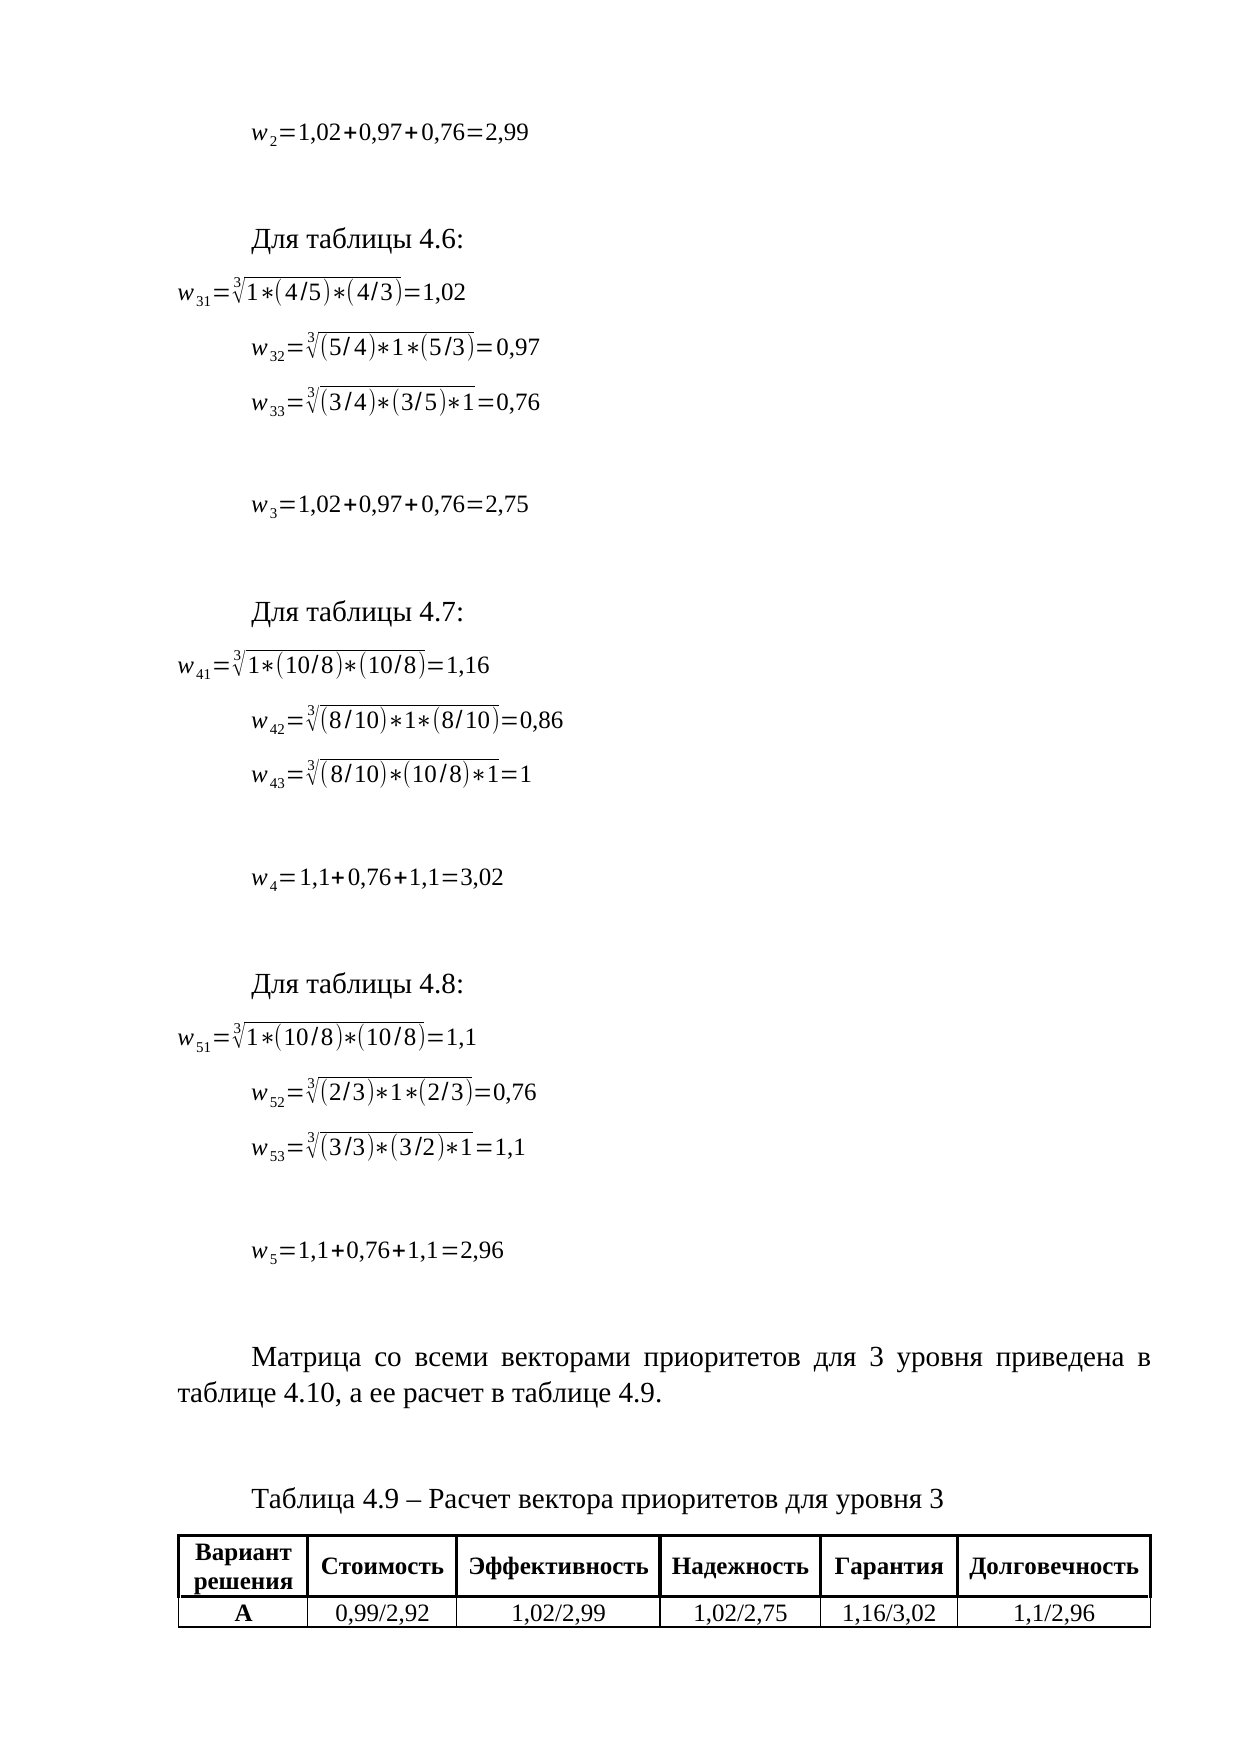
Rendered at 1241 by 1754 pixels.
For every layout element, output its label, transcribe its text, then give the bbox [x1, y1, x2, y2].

table_header Надежность [662, 1537, 819, 1594]
table_cell 1,1/2,96 [958, 1595, 1150, 1626]
table_header Стоимость [309, 1537, 455, 1594]
table_cell 1,02/2,75 [661, 1598, 820, 1626]
table_cell 1,16/3,02 [821, 1598, 957, 1626]
table_cell 0,99/2,92 [308, 1598, 456, 1626]
table_cell 1,02/2,99 [457, 1598, 659, 1626]
table_header Гарантия [822, 1537, 956, 1594]
text Для таблицы 4.8: [177, 967, 1152, 1000]
text Для таблицы 4.7: [177, 594, 1152, 627]
table_header Долговечность [959, 1537, 1149, 1594]
table_cell A [179, 1595, 307, 1626]
text Матрица со всеми векторами приоритетов для 3 уровня приведена в таблице 4.10, а ее расчет в таблице 4.9. [177, 1339, 1152, 1409]
text Таблица 4.9 – Расчет вектора приоритетов для уровня 3 [177, 1481, 1152, 1514]
text Для таблицы 4.6: [177, 221, 1152, 255]
table_header Вариант решения [180, 1537, 306, 1594]
table_header Эффективность [458, 1537, 658, 1594]
